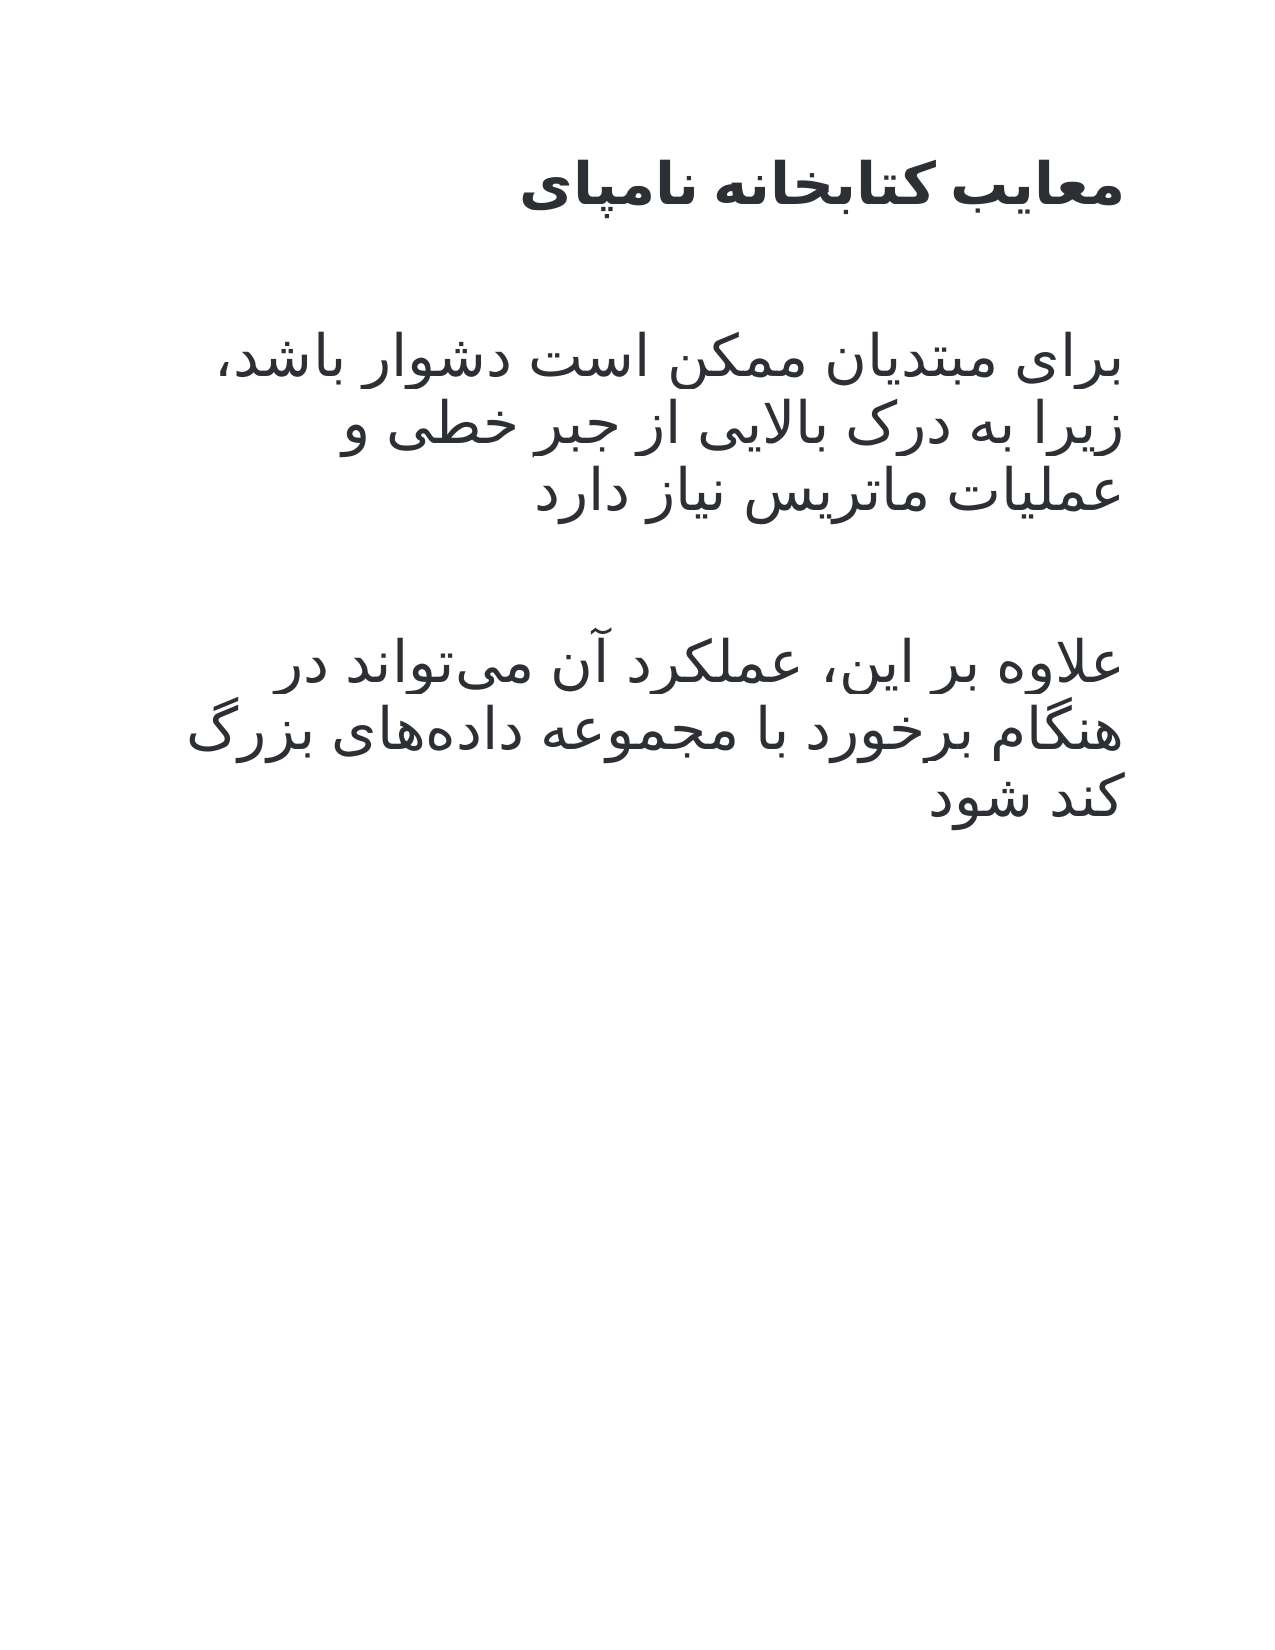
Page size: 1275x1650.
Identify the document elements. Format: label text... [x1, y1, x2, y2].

text معایب کتابخانه نامپای [150, 150, 1125, 217]
text برای مبتدیان ممکن است دشوار باشد، زیرا به درک بالایی از جبر خطی و عملیات ماتریس نیاز دارد [150, 322, 534, 523]
text علاوه بر این، عملکرد آن می‌تواند در هنگام برخورد با مجموعه داده‌های بزرگ کند شود [150, 627, 928, 828]
